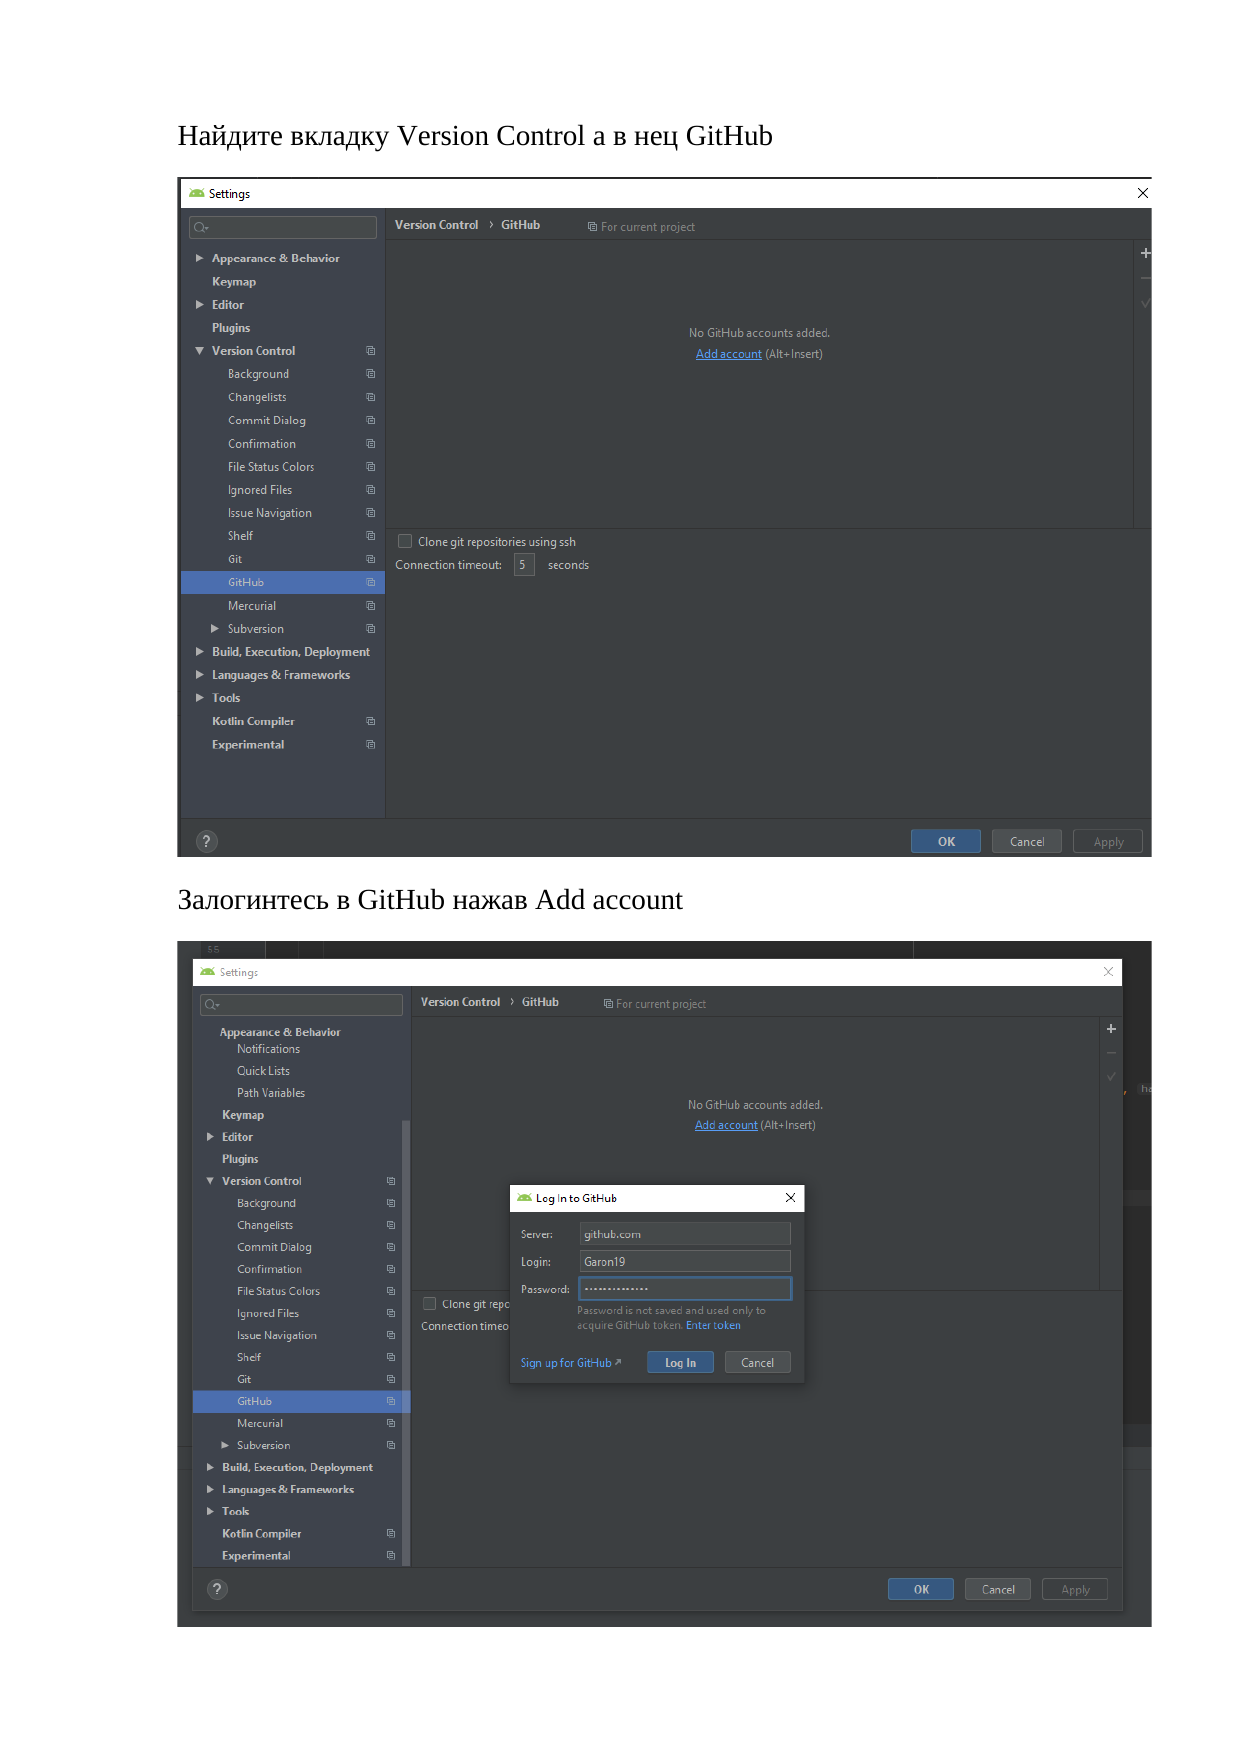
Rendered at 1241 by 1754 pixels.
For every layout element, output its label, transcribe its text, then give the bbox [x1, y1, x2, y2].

picture [177, 941, 1152, 1627]
text Найдите вкладку Version Control а в нец GitHub [177, 118, 1152, 152]
picture [177, 177, 1152, 857]
text Залогинтесь в GitHub нажав Add account [177, 882, 1152, 916]
